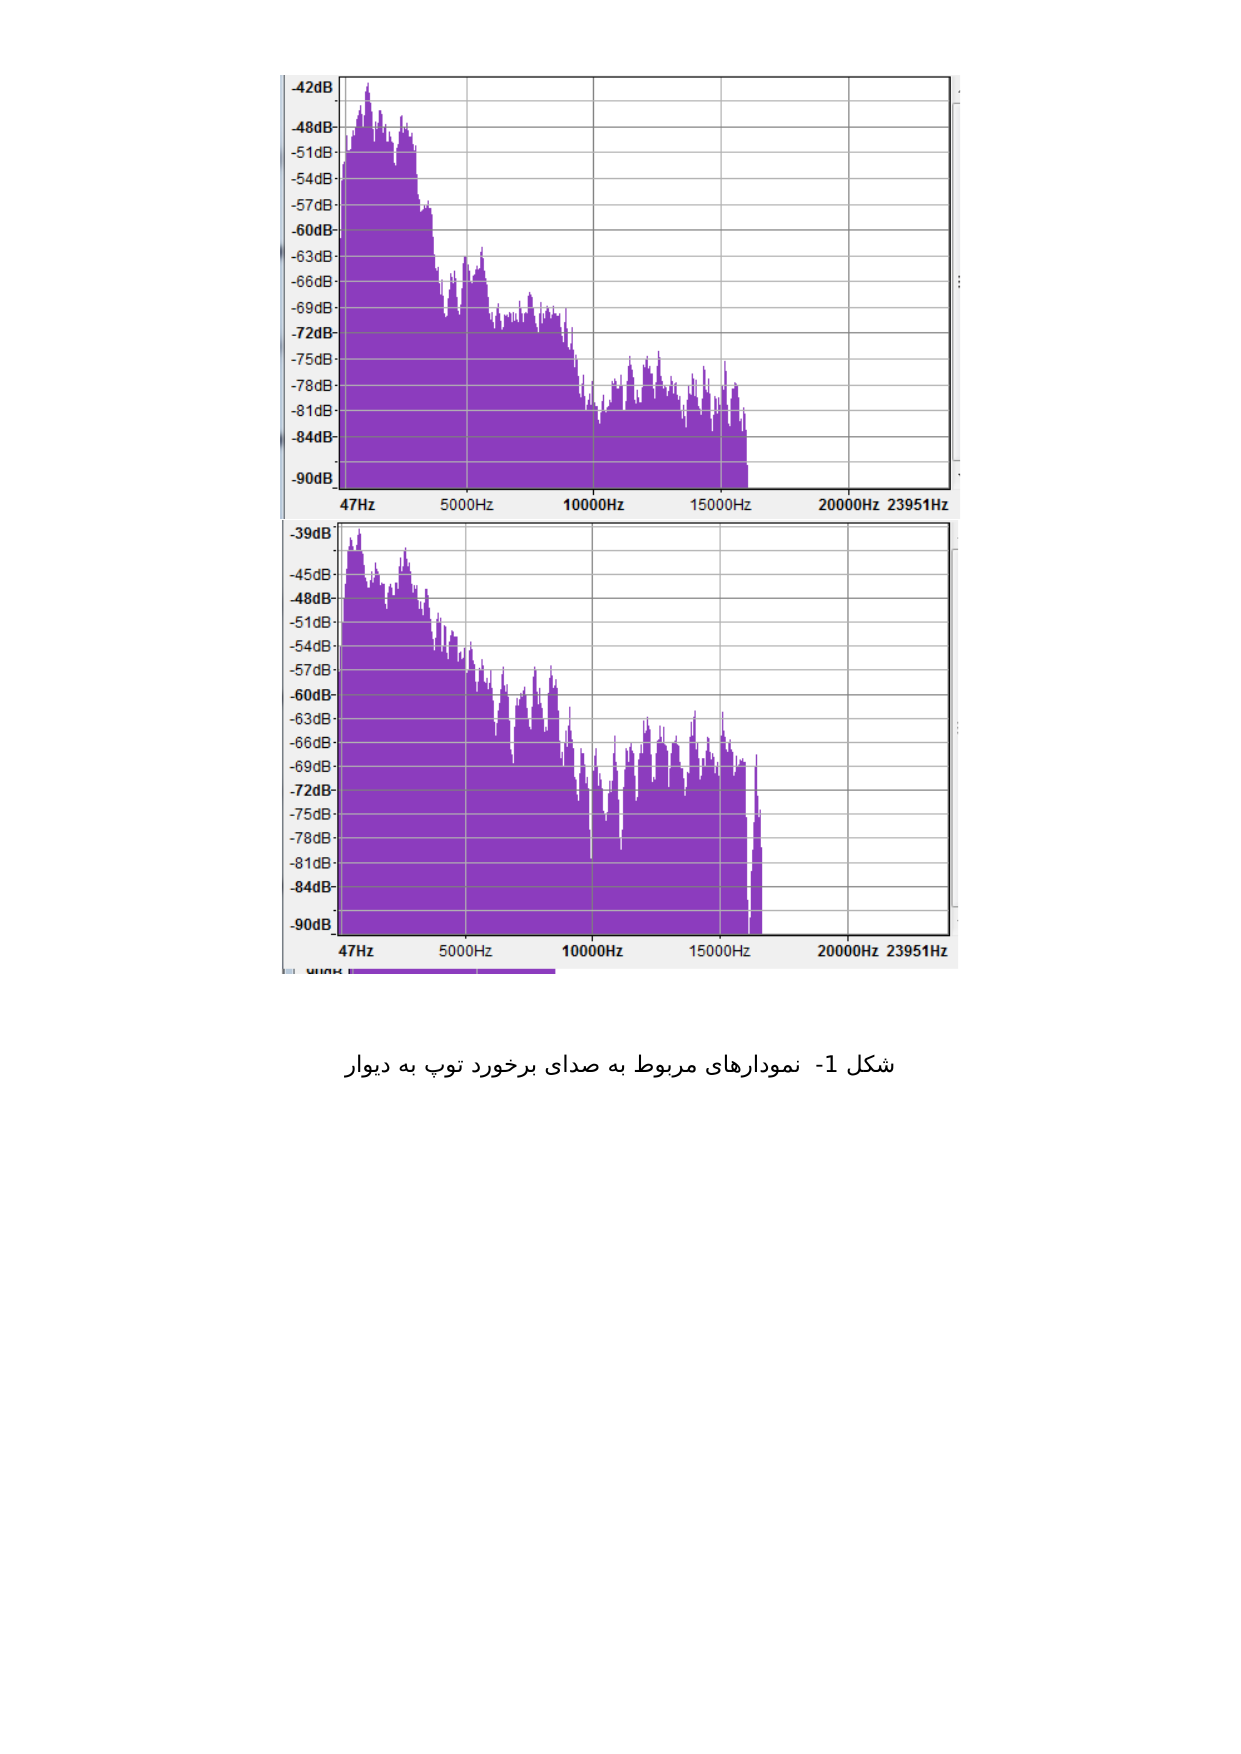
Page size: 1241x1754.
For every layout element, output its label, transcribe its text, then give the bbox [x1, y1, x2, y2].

picture [281, 520, 959, 974]
text شکل 1- نمودارهای مربوط به صدای برخورد توپ به دیوار [75, 1052, 1165, 1078]
picture [280, 75, 960, 519]
